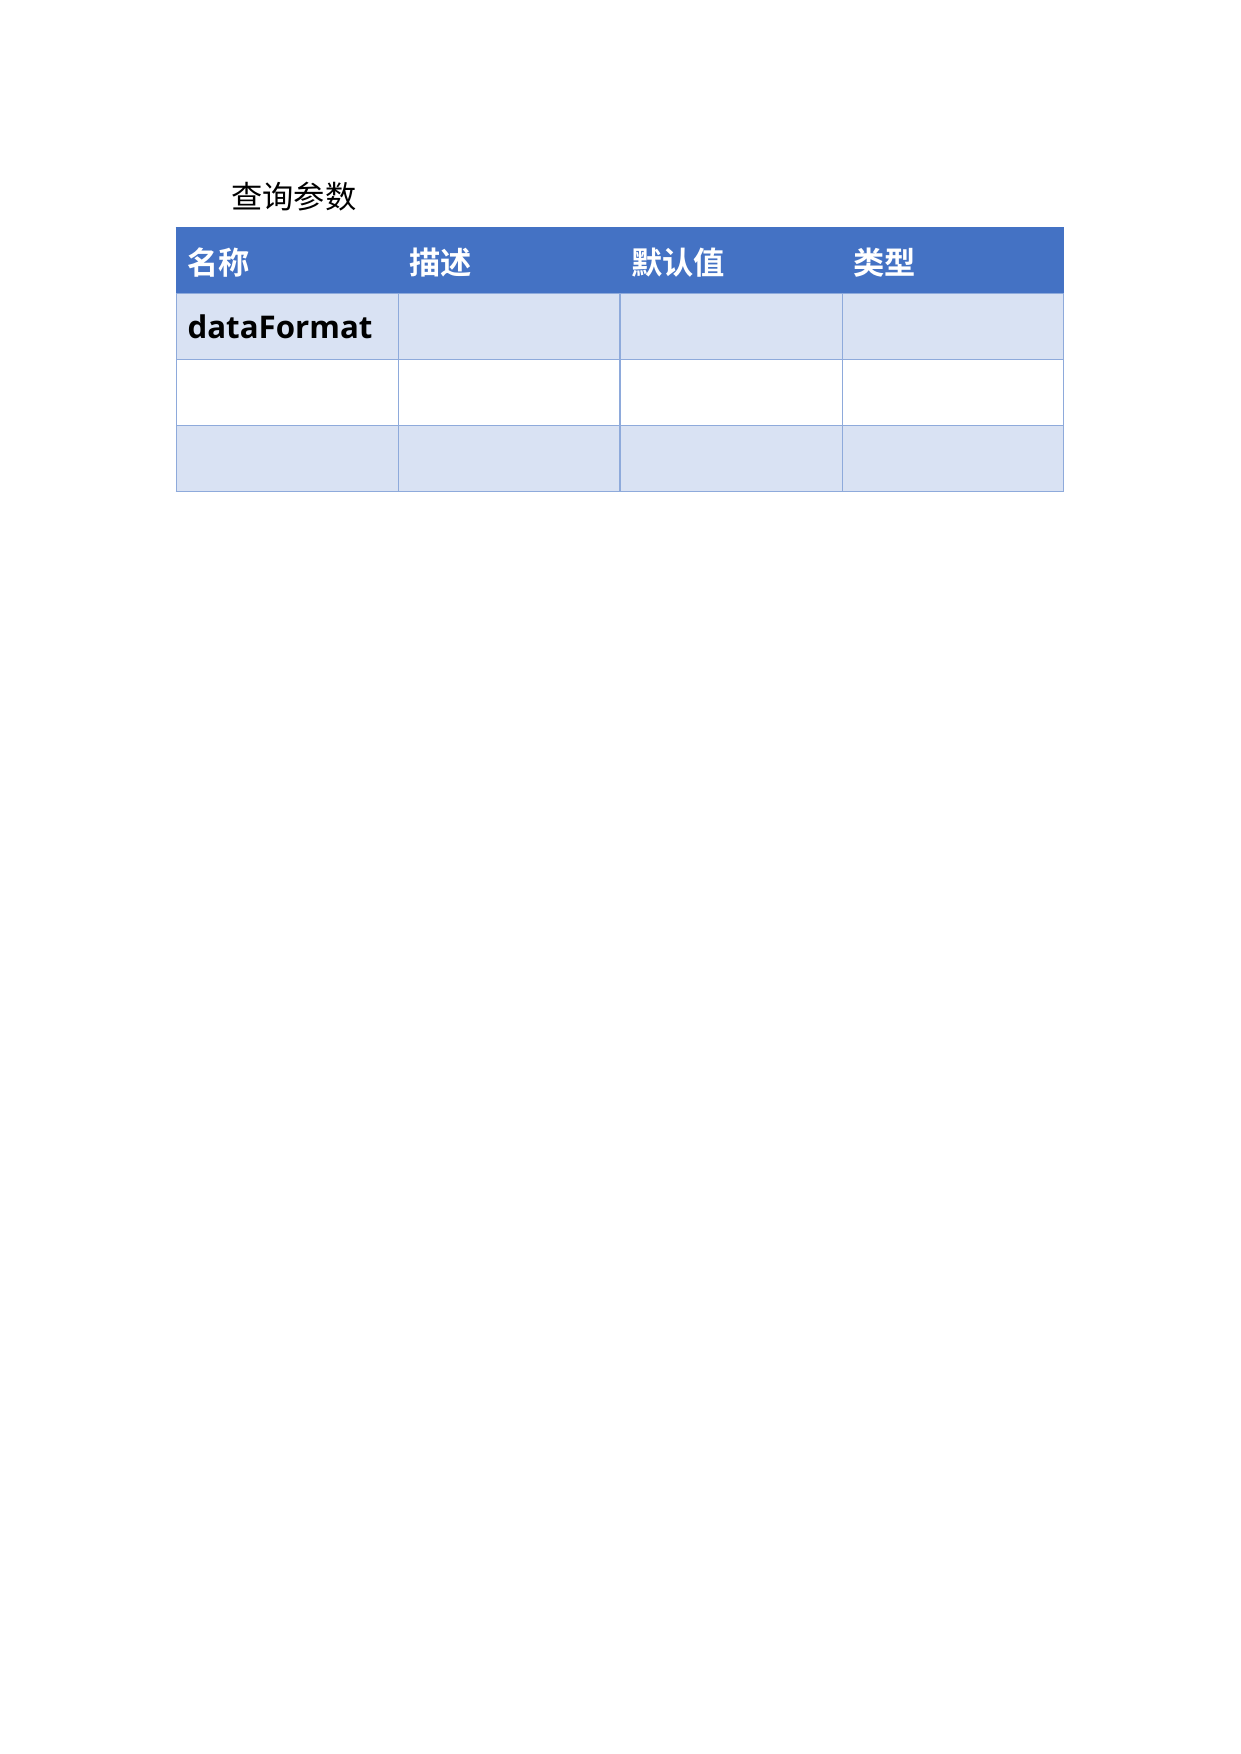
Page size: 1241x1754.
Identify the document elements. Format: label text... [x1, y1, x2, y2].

table_cell [843, 426, 1063, 491]
table_header 描述 [399, 228, 619, 293]
table_cell [177, 426, 398, 491]
table_cell [843, 294, 1063, 359]
table_header 类型 [843, 228, 1063, 293]
table_cell [399, 294, 619, 359]
table_cell dataFormat [177, 294, 398, 359]
table_cell [177, 360, 398, 425]
table_header 默认值 [621, 228, 842, 293]
table_cell [399, 426, 619, 491]
table_cell [621, 360, 842, 425]
table_cell [621, 426, 842, 491]
table_cell [621, 294, 842, 359]
table_cell [843, 360, 1063, 425]
table_header 名称 [177, 228, 398, 293]
text 查询参数 [231, 162, 1053, 227]
table_cell [399, 360, 619, 425]
